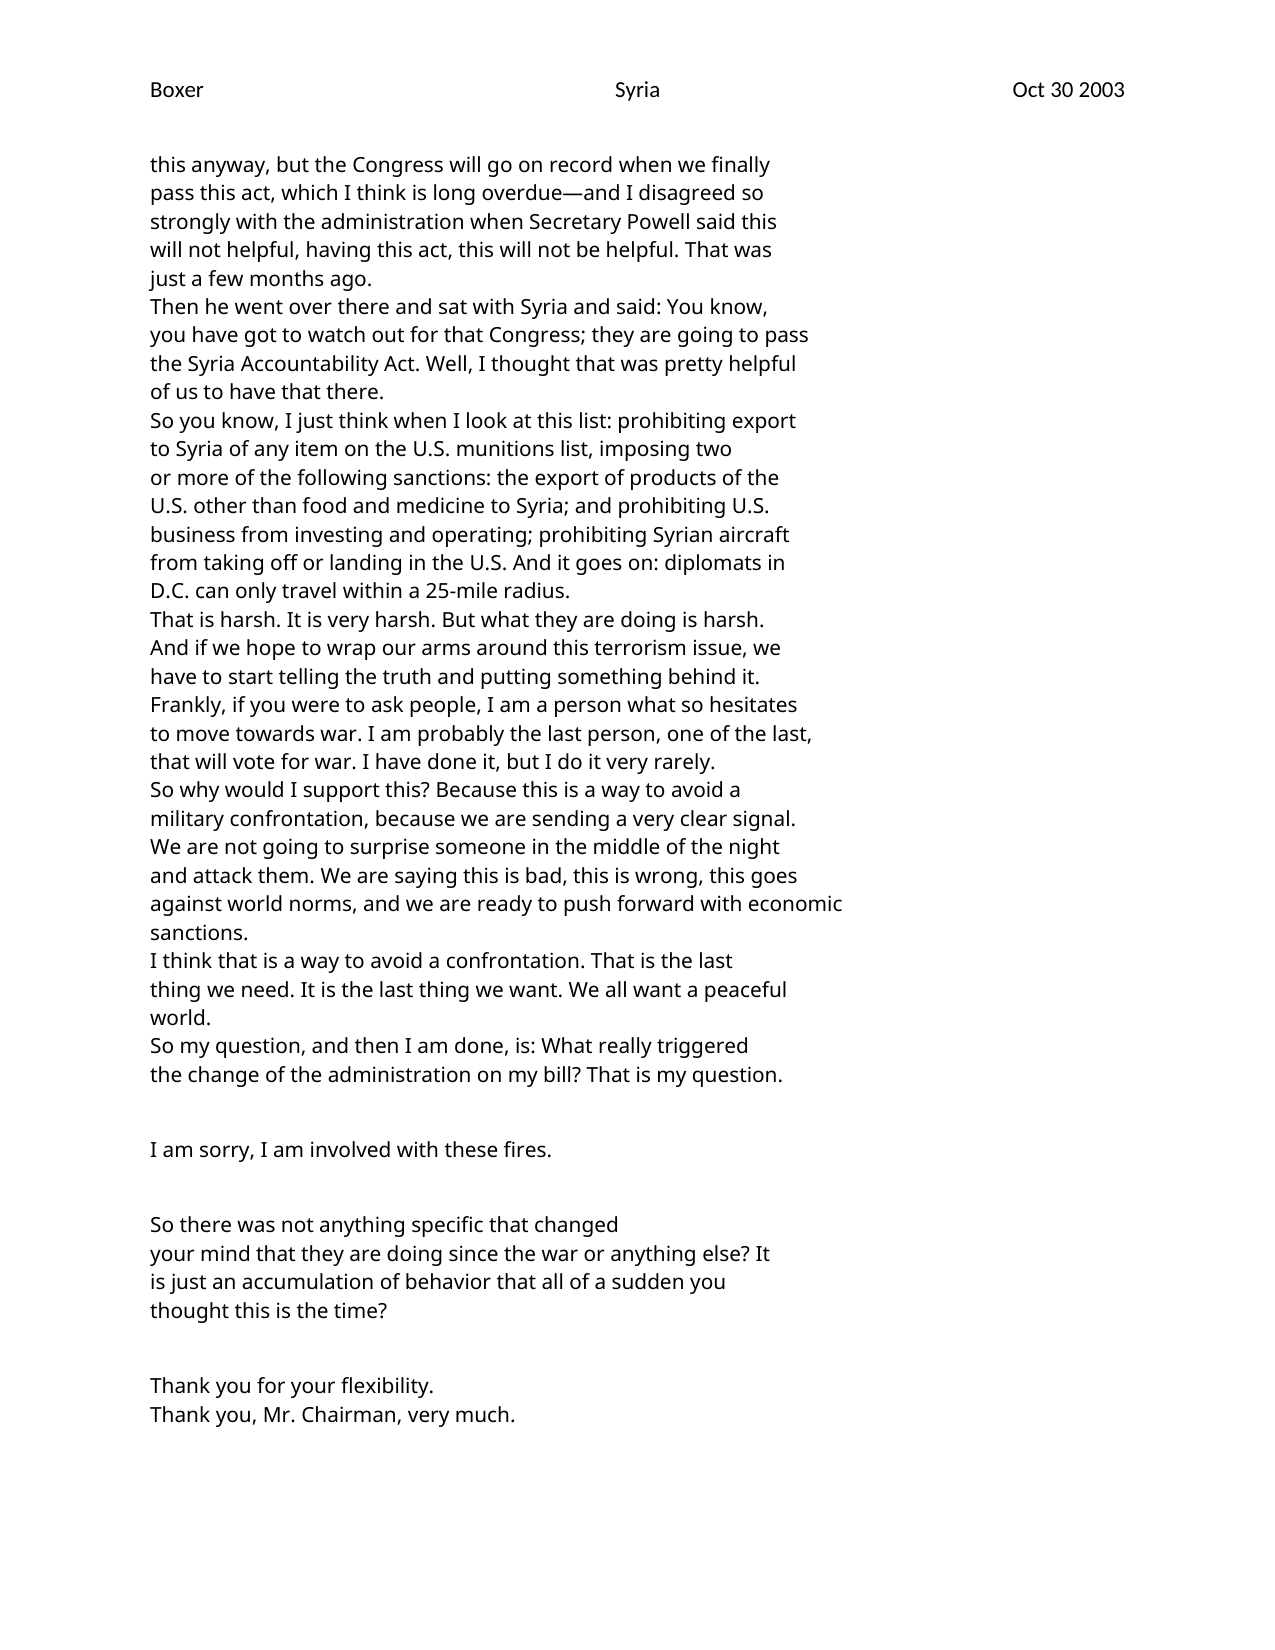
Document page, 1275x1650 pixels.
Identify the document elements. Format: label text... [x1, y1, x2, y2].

text So why would I support this? Because this is a way to avoid a [150, 776, 1125, 804]
text you have got to watch out for that Congress; they are going to pass [150, 321, 1125, 349]
text Thank you, Mr. Chairman, very much. [150, 1400, 1125, 1428]
text this anyway, but the Congress will go on record when we finally [150, 150, 1125, 178]
text So my question, and then I am done, is: What really triggered [150, 1032, 1125, 1060]
text is just an accumulation of behavior that all of a sudden you [150, 1267, 1125, 1296]
text D.C. can only travel within a 25-mile radius. [150, 577, 1125, 605]
text Frankly, if you were to ask people, I am a person what so hesitates [150, 690, 1125, 719]
text just a few months ago. [150, 264, 1125, 292]
text military confrontation, because we are sending a very clear signal. [150, 804, 1125, 832]
text and attack them. We are saying this is bad, this is wrong, this goes [150, 861, 1125, 889]
text against world norms, and we are ready to push forward with economic [150, 889, 1125, 918]
text the Syria Accountability Act. Well, I thought that was pretty helpful [150, 349, 1125, 377]
text that will vote for war. I have done it, but I do it very rarely. [150, 747, 1125, 776]
text your mind that they are doing since the war or anything else? It [150, 1239, 1125, 1267]
text I am sorry, I am involved with these fires. [150, 1135, 1125, 1164]
text I think that is a way to avoid a confrontation. That is the last [150, 946, 1125, 975]
text business from investing and operating; prohibiting Syrian aircraft [150, 520, 1125, 548]
text world. [150, 1003, 1125, 1032]
text pass this act, which I think is long overdue—and I disagreed so [150, 178, 1125, 207]
text We are not going to surprise someone in the middle of the night [150, 832, 1125, 861]
text thought this is the time? [150, 1296, 1125, 1324]
text So there was not anything specific that changed [150, 1211, 1125, 1239]
text of us to have that there. [150, 377, 1125, 406]
text to Syria of any item on the U.S. munitions list, imposing two [150, 434, 1125, 463]
text Thank you for your flexibility. [150, 1371, 1125, 1400]
text So you know, I just think when I look at this list: prohibiting export [150, 406, 1125, 434]
text Then he went over there and sat with Syria and said: You know, [150, 292, 1125, 321]
text will not helpful, having this act, this will not be helpful. That was [150, 235, 1125, 264]
text sanctions. [150, 918, 1125, 946]
text from taking off or landing in the U.S. And it goes on: diplomats in [150, 548, 1125, 577]
text or more of the following sanctions: the export of products of the [150, 463, 1125, 491]
text U.S. other than food and medicine to Syria; and prohibiting U.S. [150, 491, 1125, 520]
text to move towards war. I am probably the last person, one of the last, [150, 719, 1125, 747]
text That is harsh. It is very harsh. But what they are doing is harsh. [150, 605, 1125, 633]
text the change of the administration on my bill? That is my question. [150, 1060, 1125, 1088]
text And if we hope to wrap our arms around this terrorism issue, we [150, 633, 1125, 662]
text thing we need. It is the last thing we want. We all want a peaceful [150, 975, 1125, 1003]
text strongly with the administration when Secretary Powell said this [150, 207, 1125, 235]
text have to start telling the truth and putting something behind it. [150, 662, 1125, 690]
